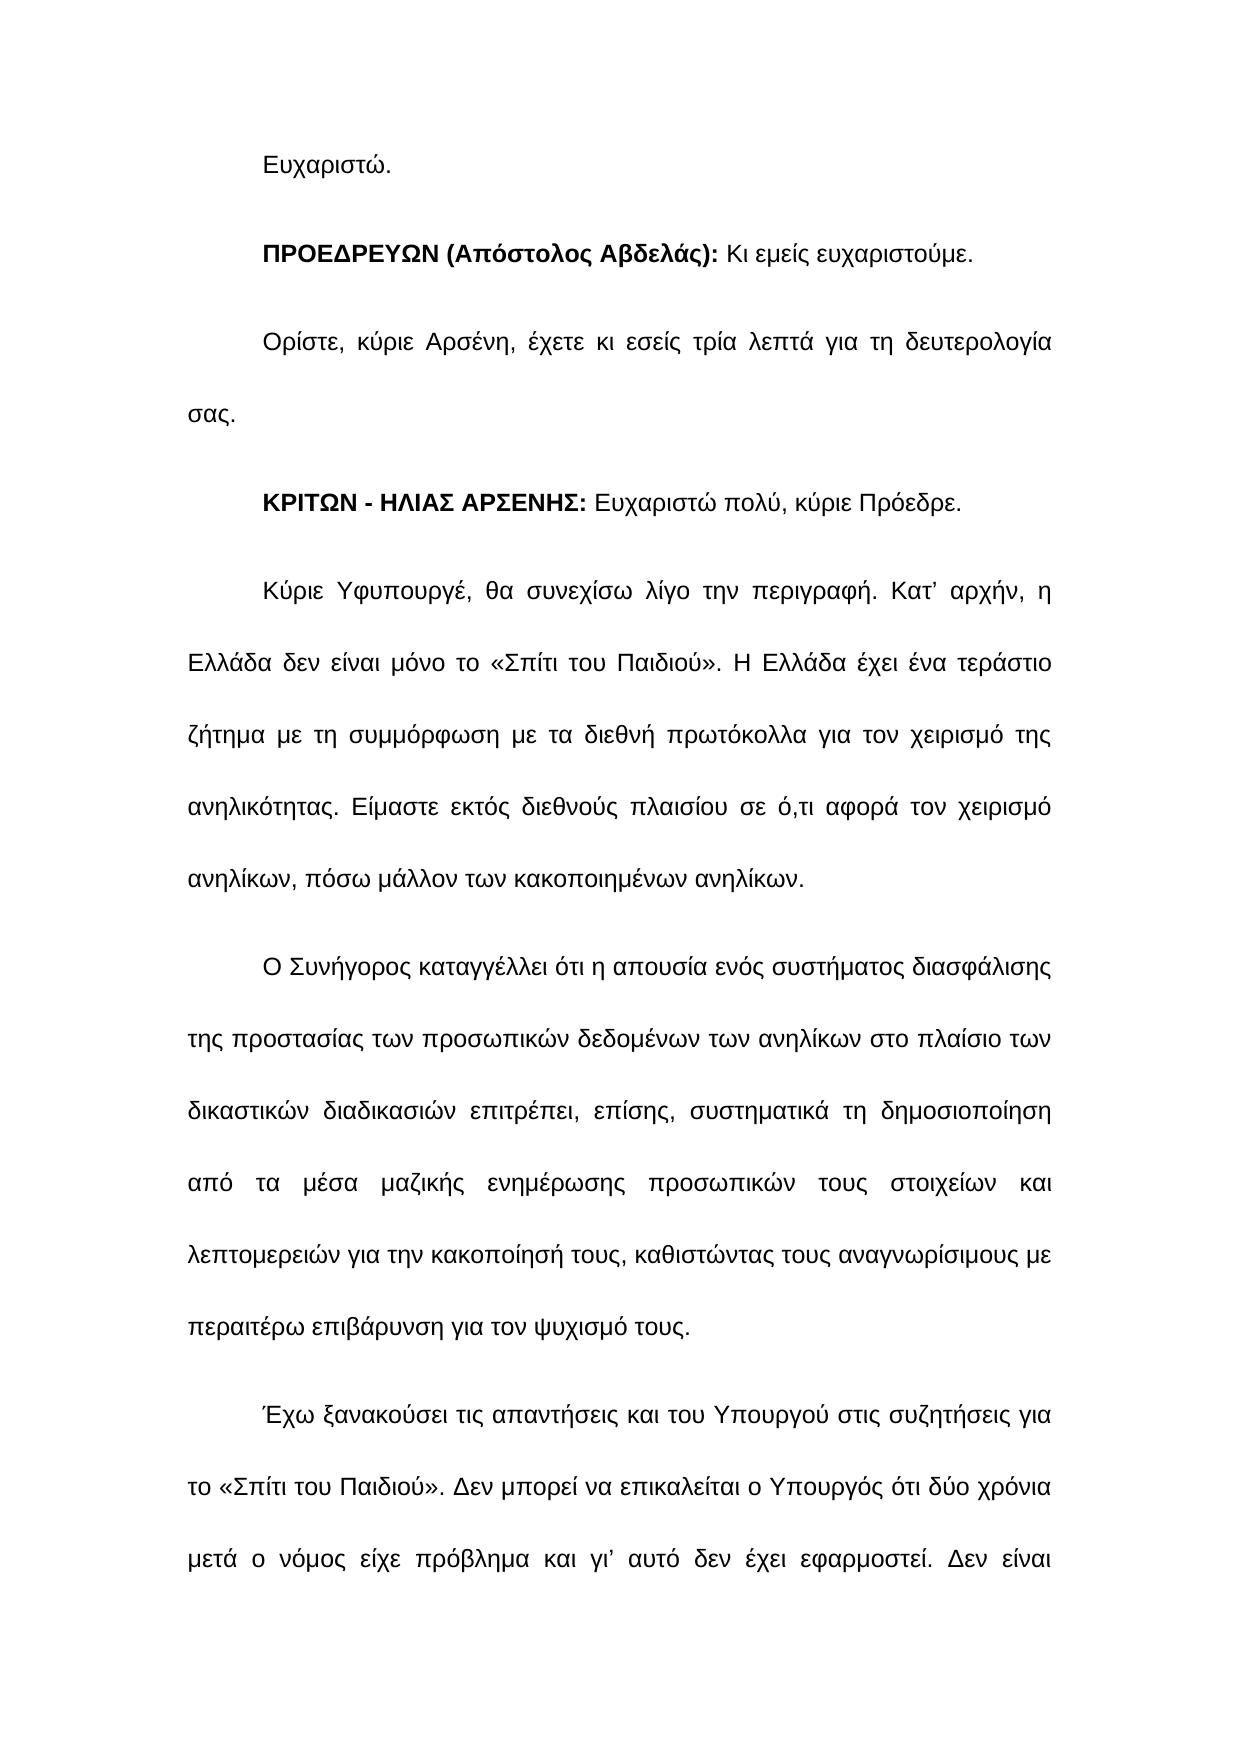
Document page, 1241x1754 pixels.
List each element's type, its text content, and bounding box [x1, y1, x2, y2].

text ΠΡΟΕΔΡΕΥΩΝ (Απόστολος Αβδελάς): Κι εμείς ευχαριστούμε. [187, 238, 1053, 267]
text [187, 1400, 1053, 1572]
text Ο Συνήγορος καταγγέλλει ότι η απουσία ενός συστήματος διασφάλισης της προστασίας των προσωπικών δεδομένων των ανηλίκων στο πλαίσιο των δικαστικών διαδικασιών επιτρέπει, επίσης, συστηματικά τη δημοσιοποίηση από τα μέσα μαζικής ενημέρωσης προσωπικών τους στοιχείων και λεπτομερειών για την κακοποίησή τους, καθιστώντας τους αναγνωρίσιμους με περαιτέρω επιβάρυνση για τον ψυχισμό τους. [187, 952, 1053, 1340]
text Ευχαριστώ. [187, 150, 1053, 179]
text ΚΡΙΤΩΝ - ΗΛΙΑΣ ΑΡΣΕΝΗΣ: Ευχαριστώ πολύ, κύριε Πρόεδρε. [187, 487, 1053, 516]
text Ορίστε, κύριε Αρσένη, έχετε κι εσείς τρία λεπτά για τη δευτερολογία σας. [187, 327, 1053, 428]
text Κύριε Υφυπουργέ, θα συνεχίσω λίγο την περιγραφή. Κατ’ αρχήν, η Ελλάδα δεν είναι μόνο το «Σπίτι του Παιδιού». Η Ελλάδα έχει ένα τεράστιο ζήτημα με τη συμμόρφωση με τα διεθνή πρωτόκολλα για τον χειρισμό της ανηλικότητας. Είμαστε εκτός διεθνούς πλαισίου σε ό,τι αφορά τον χειρισμό ανηλίκων, πόσω μάλλον των κακοποιημένων ανηλίκων. [187, 576, 1053, 892]
